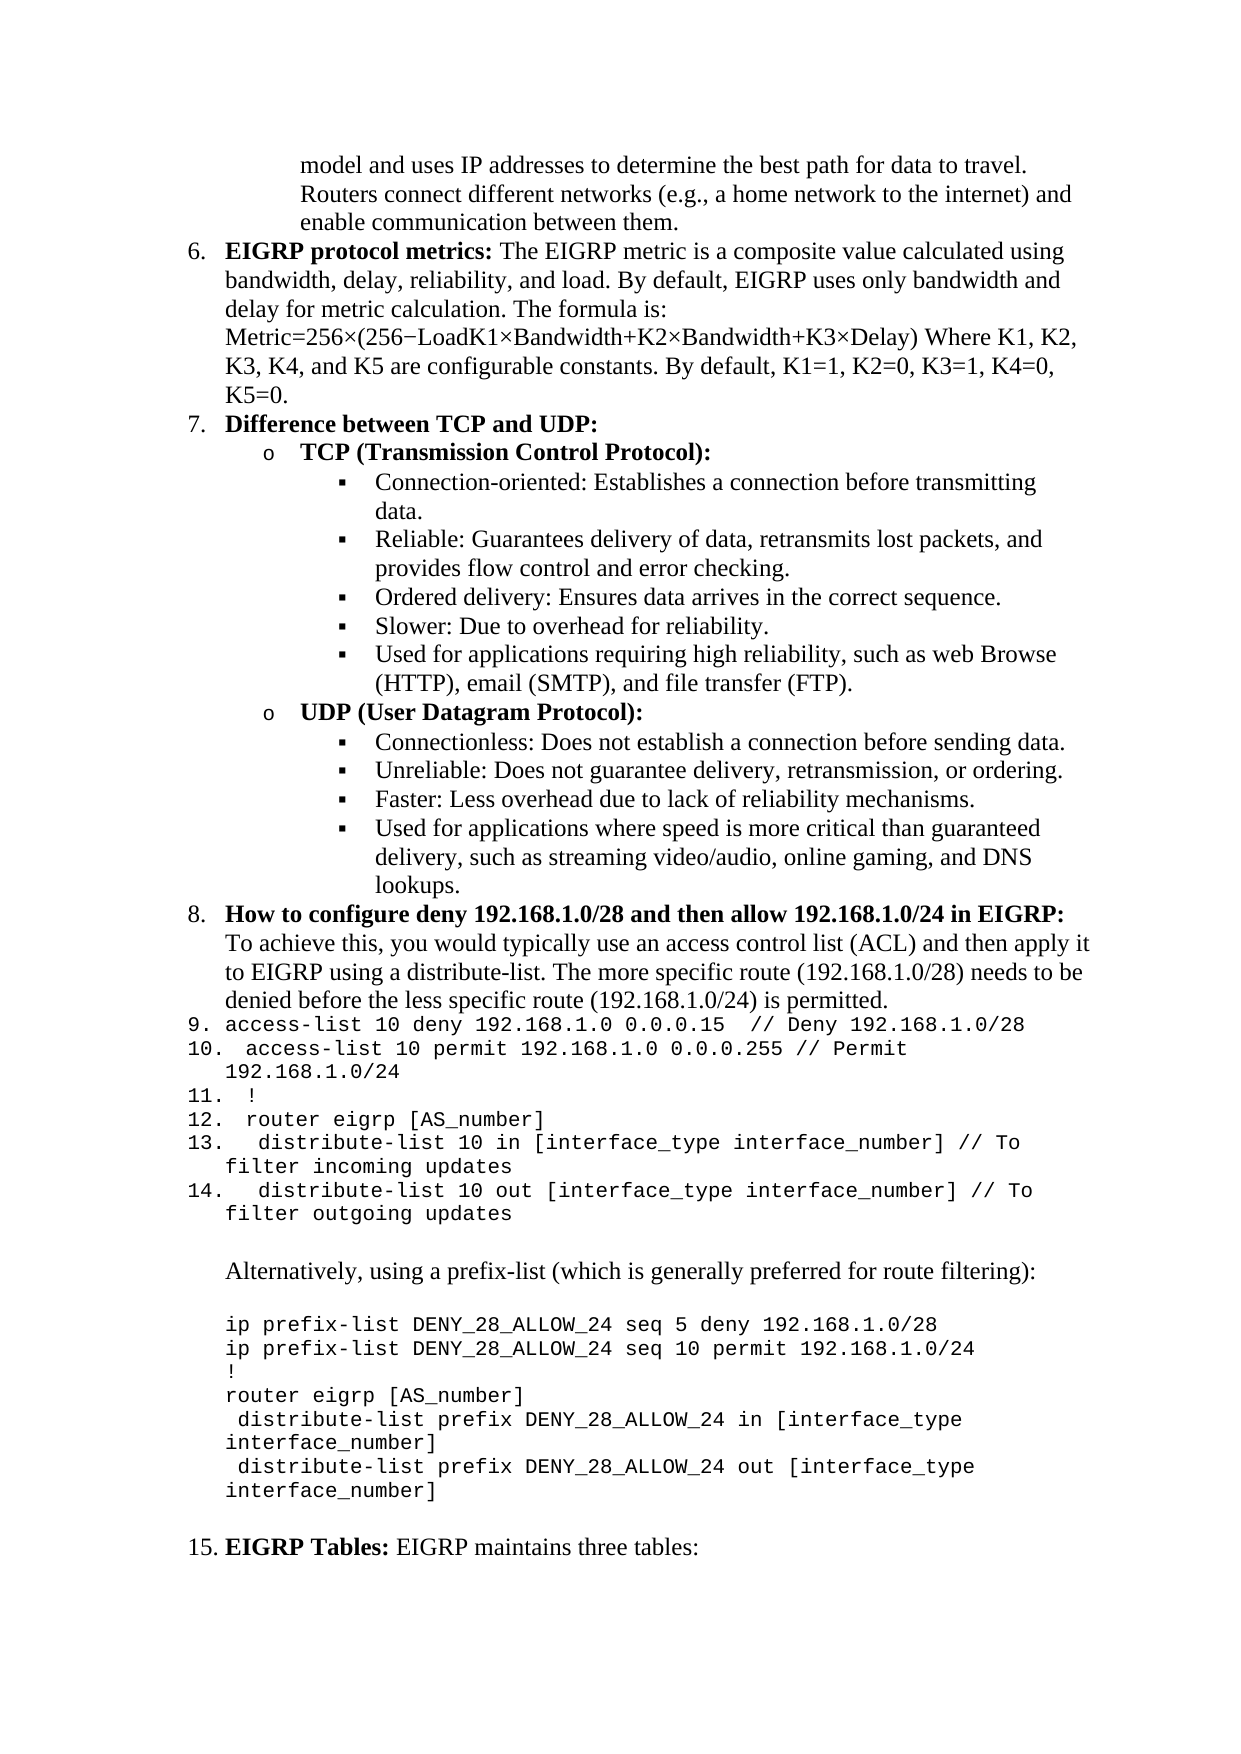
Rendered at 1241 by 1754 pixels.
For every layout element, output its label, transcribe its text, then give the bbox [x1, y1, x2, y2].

list access-list 10 permit 192.168.1.0 0.0.0.255 // Permit 192.168.1.0/24 [187, 1038, 1090, 1085]
list access-list 10 deny 192.168.1.0 0.0.0.15 // Deny 192.168.1.0/28 [187, 1014, 1090, 1038]
list How to configure deny 192.168.1.0/28 and then allow 192.168.1.0/24 in EIGRP: To achieve this, you would typically use an access control list (ACL) and then apply it to EIGRP using a distribute-list. The more specific route (192.168.1.0/28) needs to be denied before the less specific route (192.168.1.0/24) is permitted. [187, 899, 1090, 1014]
list EIGRP protocol metrics: The EIGRP metric is a composite value calculated using bandwidth, delay, reliability, and load. By default, EIGRP uses only bandwidth and delay for metric calculation. The formula is: Metric=256×(256−LoadK1×Bandwidth+K2×Bandwidth​+K3×Delay) Where K1, K2, K3, K4, and K5 are configurable constants. By default, K1=1, K2=0, K3=1, K4=0, K5=0. [187, 236, 1090, 409]
text distribute-list prefix DENY_28_ALLOW_24 in [interface_type interface_number] [225, 1409, 1090, 1456]
list EIGRP Tables: EIGRP maintains three tables: [187, 1532, 1090, 1561]
list Connection-oriented: Establishes a connection before transmitting data. [337, 467, 1090, 524]
text router eigrp [AS_number] [225, 1385, 1090, 1409]
list Unreliable: Does not guarantee delivery, retransmission, or ordering. [337, 755, 1090, 784]
list Difference between TCP and UDP: [187, 409, 1090, 437]
list router eigrp [AS_number] [187, 1109, 1090, 1132]
list UDP (User Datagram Protocol): [262, 697, 1090, 727]
list TCP (Transmission Control Protocol): [262, 437, 1090, 467]
list Reliable: Guarantees delivery of data, retransmits lost packets, and provides flow control and error checking. [337, 524, 1090, 582]
text Alternatively, using a prefix-list (which is generally preferred for route filtering): [225, 1256, 1090, 1285]
text ip prefix-list DENY_28_ALLOW_24 seq 5 deny 192.168.1.0/28 [225, 1314, 1090, 1338]
list ! [187, 1085, 1090, 1109]
list Slower: Due to overhead for reliability. [337, 611, 1090, 639]
text ip prefix-list DENY_28_ALLOW_24 seq 10 permit 192.168.1.0/24 [225, 1338, 1090, 1361]
list Used for applications where speed is more critical than guaranteed delivery, such as streaming video/audio, online gaming, and DNS lookups. [337, 813, 1090, 899]
text distribute-list prefix DENY_28_ALLOW_24 out [interface_type interface_number] [225, 1456, 1090, 1503]
list Connectionless: Does not establish a connection before sending data. [337, 727, 1090, 755]
text ! [225, 1361, 1090, 1385]
list distribute-list 10 out [interface_type interface_number] // To filter outgoing updates [187, 1180, 1090, 1227]
list Faster: Less overhead due to lack of reliability mechanisms. [337, 784, 1090, 813]
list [262, 150, 1090, 236]
list Ordered delivery: Ensures data arrives in the correct sequence. [337, 582, 1090, 611]
list distribute-list 10 in [interface_type interface_number] // To filter incoming updates [187, 1132, 1090, 1180]
list Used for applications requiring high reliability, such as web Browse (HTTP), email (SMTP), and file transfer (FTP). [337, 639, 1090, 697]
